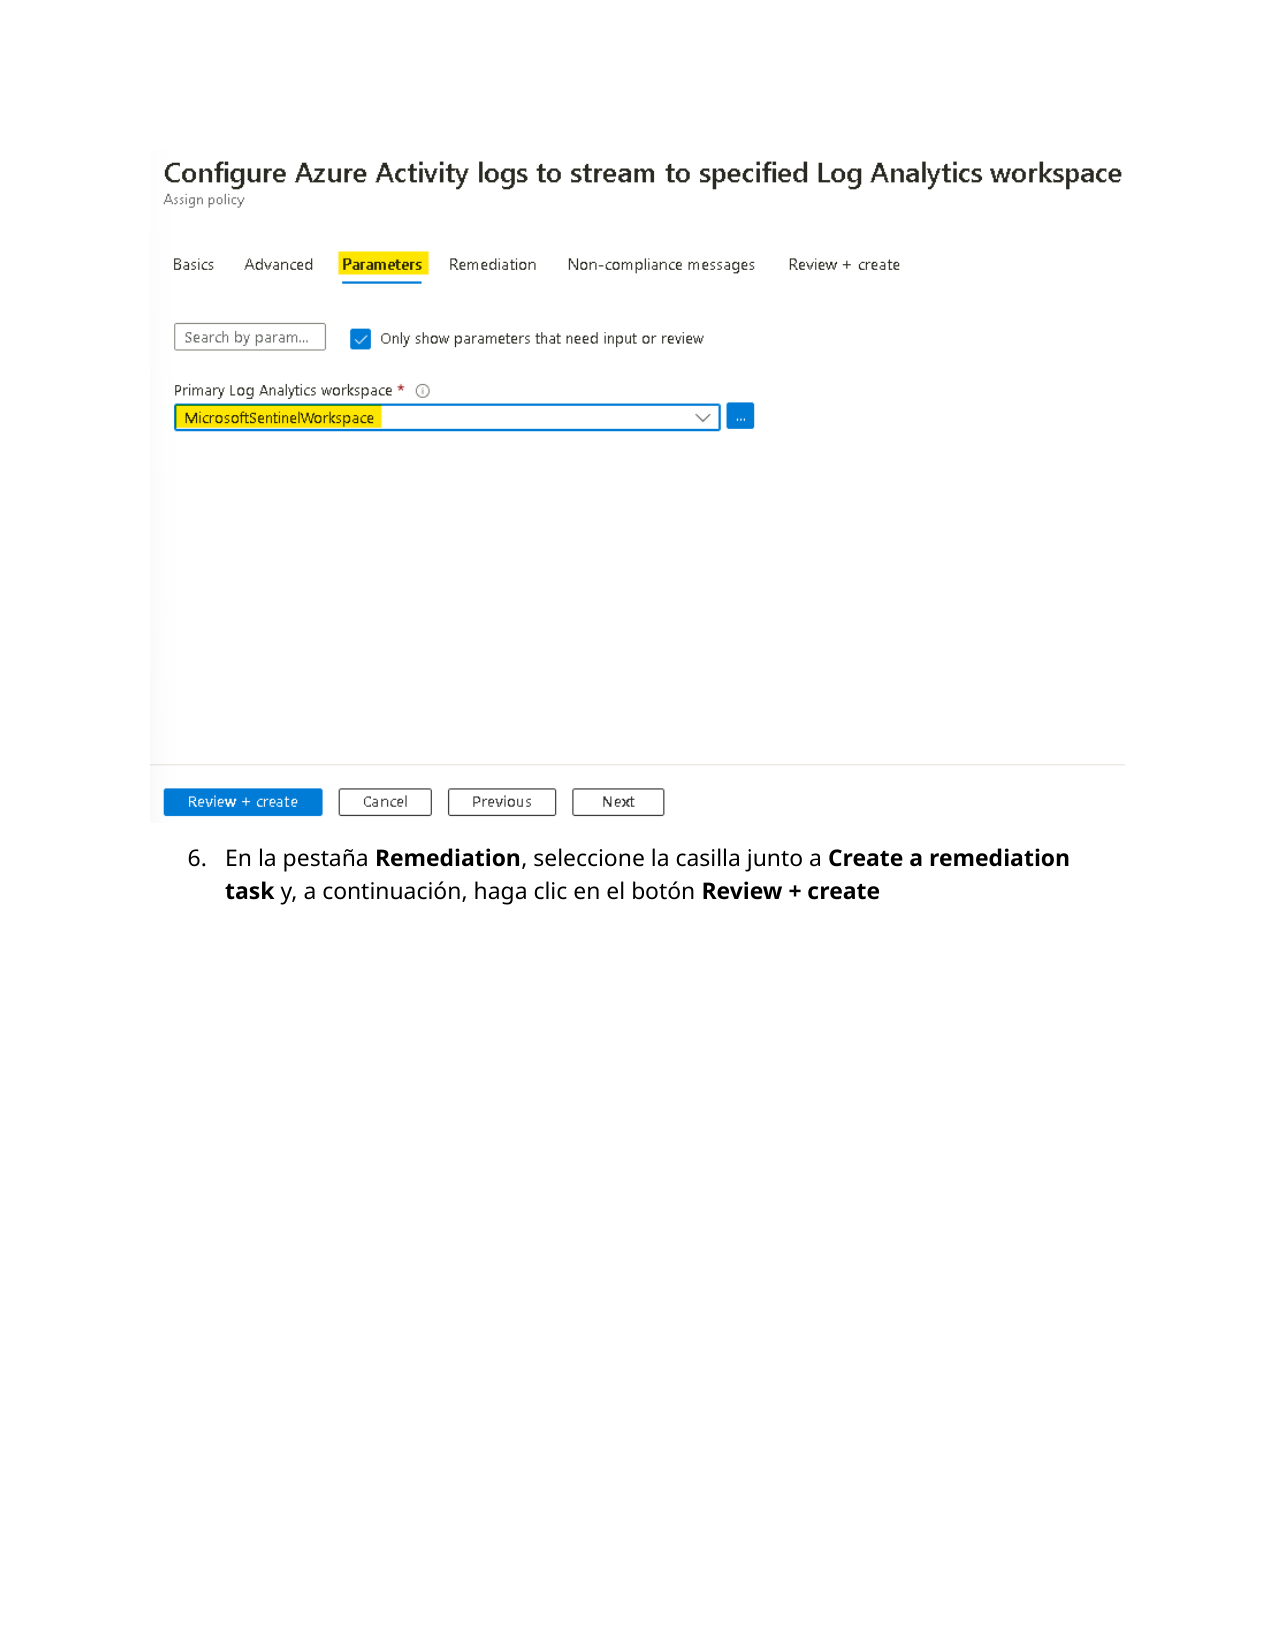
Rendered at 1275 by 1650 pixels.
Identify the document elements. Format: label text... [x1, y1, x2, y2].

list En la pestaña Remediation, seleccione la casilla junto a Create a remediation task y, a continuación, haga clic en el botón Review + create [187, 842, 1125, 907]
picture [150, 150, 1125, 823]
